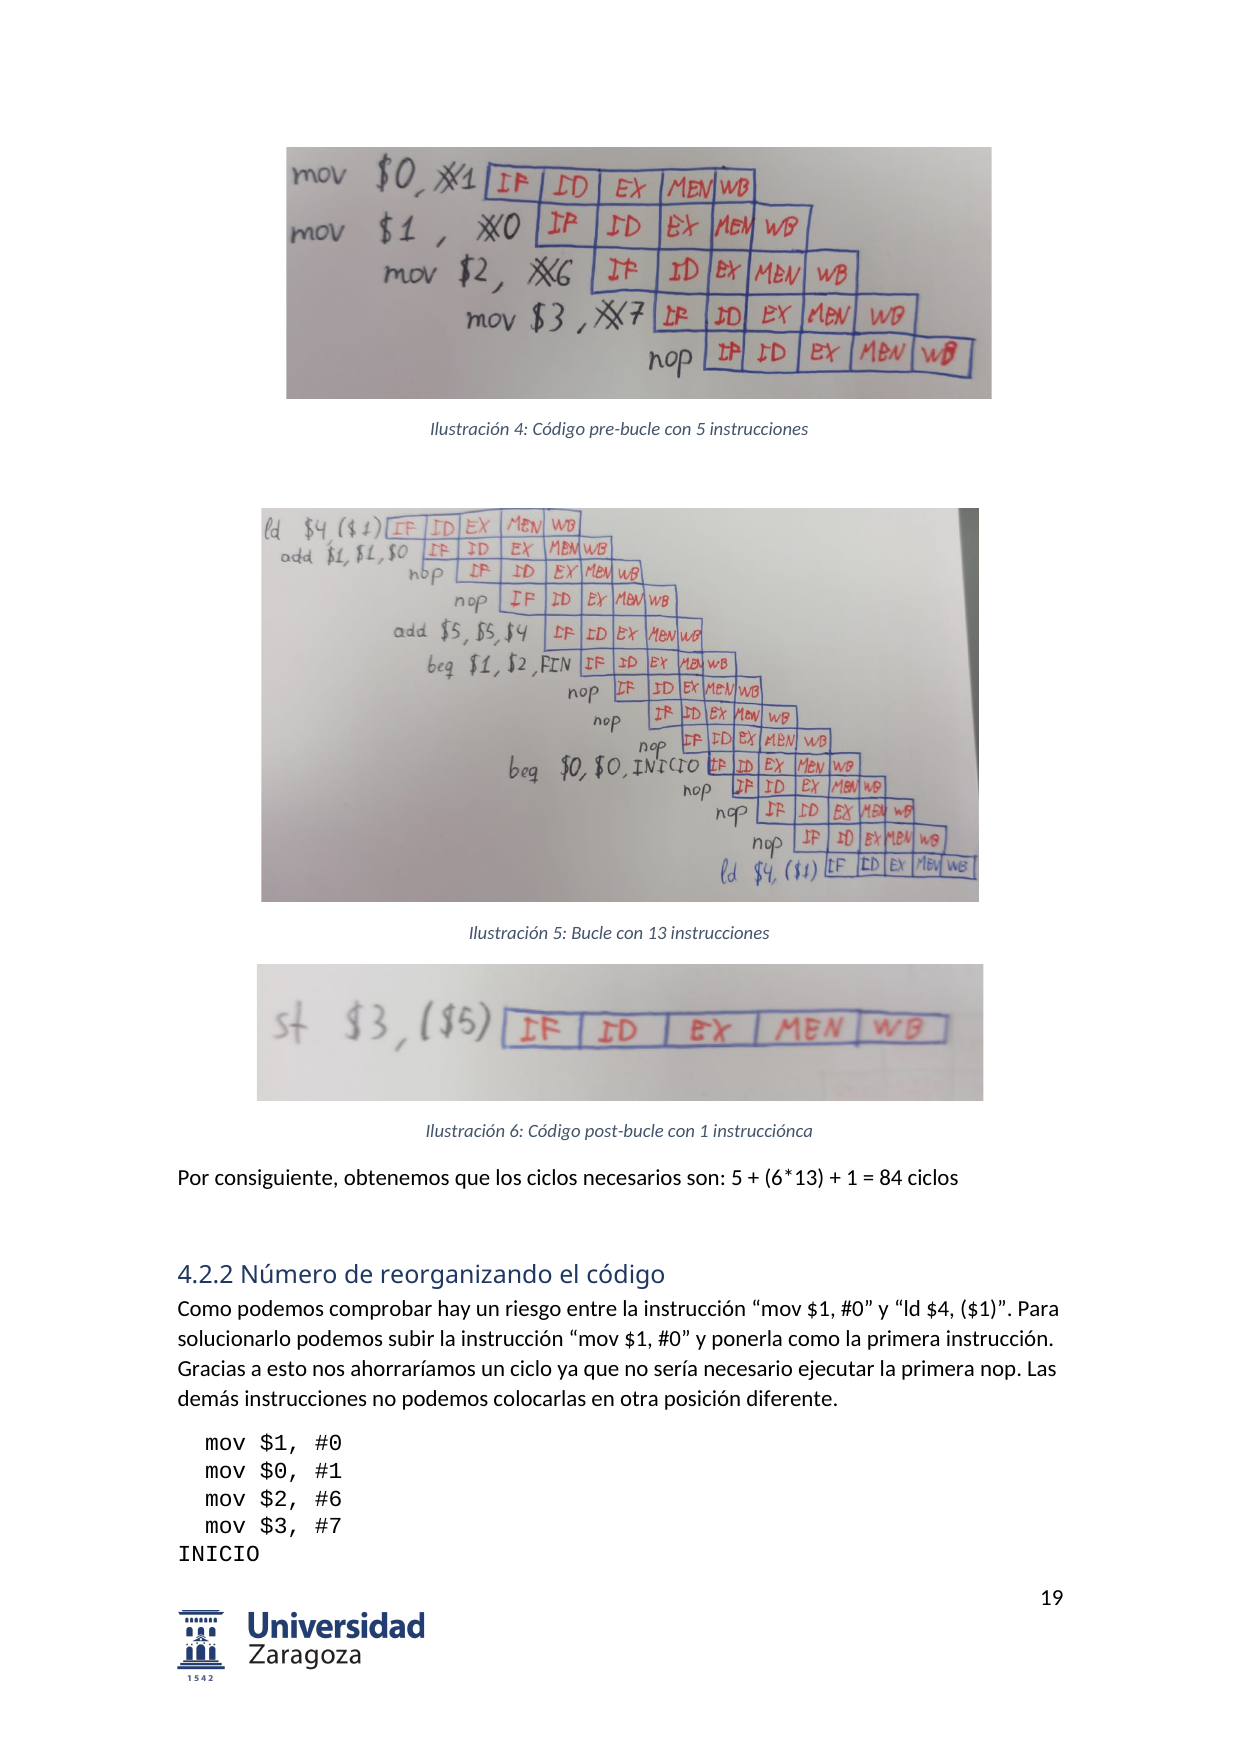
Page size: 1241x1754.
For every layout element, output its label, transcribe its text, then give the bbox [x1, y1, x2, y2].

text Como podemos comprobar hay un riesgo entre la instrucción “mov $1, #0” y “ld $4, ($1)”. Para solucionarlo podemos subir la instrucción “mov $1, #0” y ponerla como la primera instrucción. Gracias a esto nos ahorraríamos un ciclo ya que no sería necesario ejecutar la primera nop. Las demás instrucciones no podemos colocarlas en otra posición diferente. [177, 1294, 1063, 1412]
text Por consiguiente, obtenemos que los ciclos necesarios son: 5 + (6*13) + 1 = 84 ciclos [177, 1163, 1063, 1191]
picture [286, 147, 992, 399]
text mov $0, #1 [177, 1459, 1063, 1485]
text INICIO [177, 1543, 1063, 1569]
picture [261, 508, 979, 902]
text mov $3, #7 [177, 1515, 1063, 1541]
subtitle 4.2.2 Número de reorganizando el código [177, 1257, 1063, 1291]
picture [177, 1610, 425, 1681]
text mov $2, #6 [177, 1487, 1063, 1513]
picture [256, 964, 984, 1101]
text mov $1, #0 [177, 1431, 1063, 1457]
